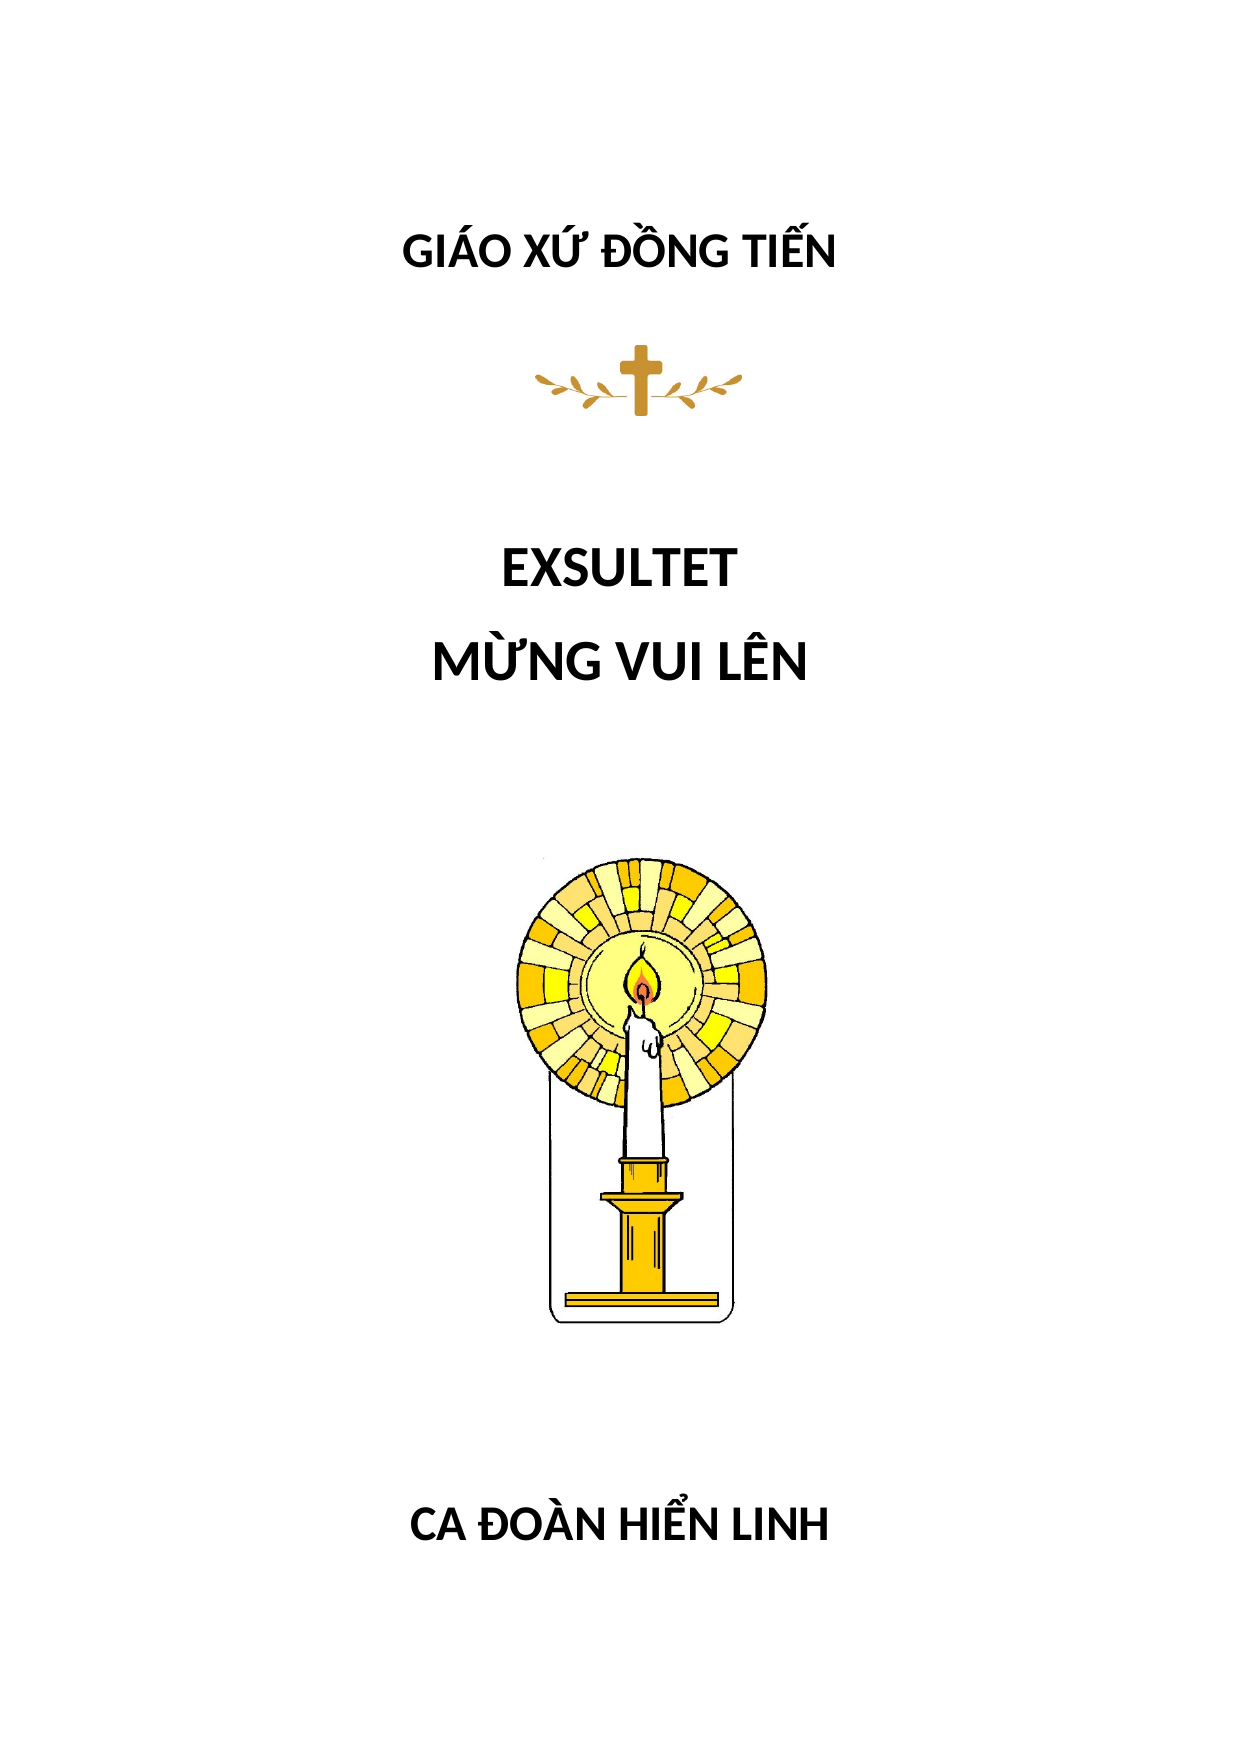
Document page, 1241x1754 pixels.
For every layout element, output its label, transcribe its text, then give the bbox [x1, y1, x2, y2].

text GIÁO XỨ ĐỒNG TIẾN [150, 219, 1090, 280]
text EXSULTET [150, 530, 1090, 601]
picture [535, 345, 742, 416]
text CA ĐOÀN HIỂN LINH [150, 1492, 1090, 1553]
picture [501, 845, 775, 1330]
text MỪNG VUI LÊN [150, 624, 1090, 695]
